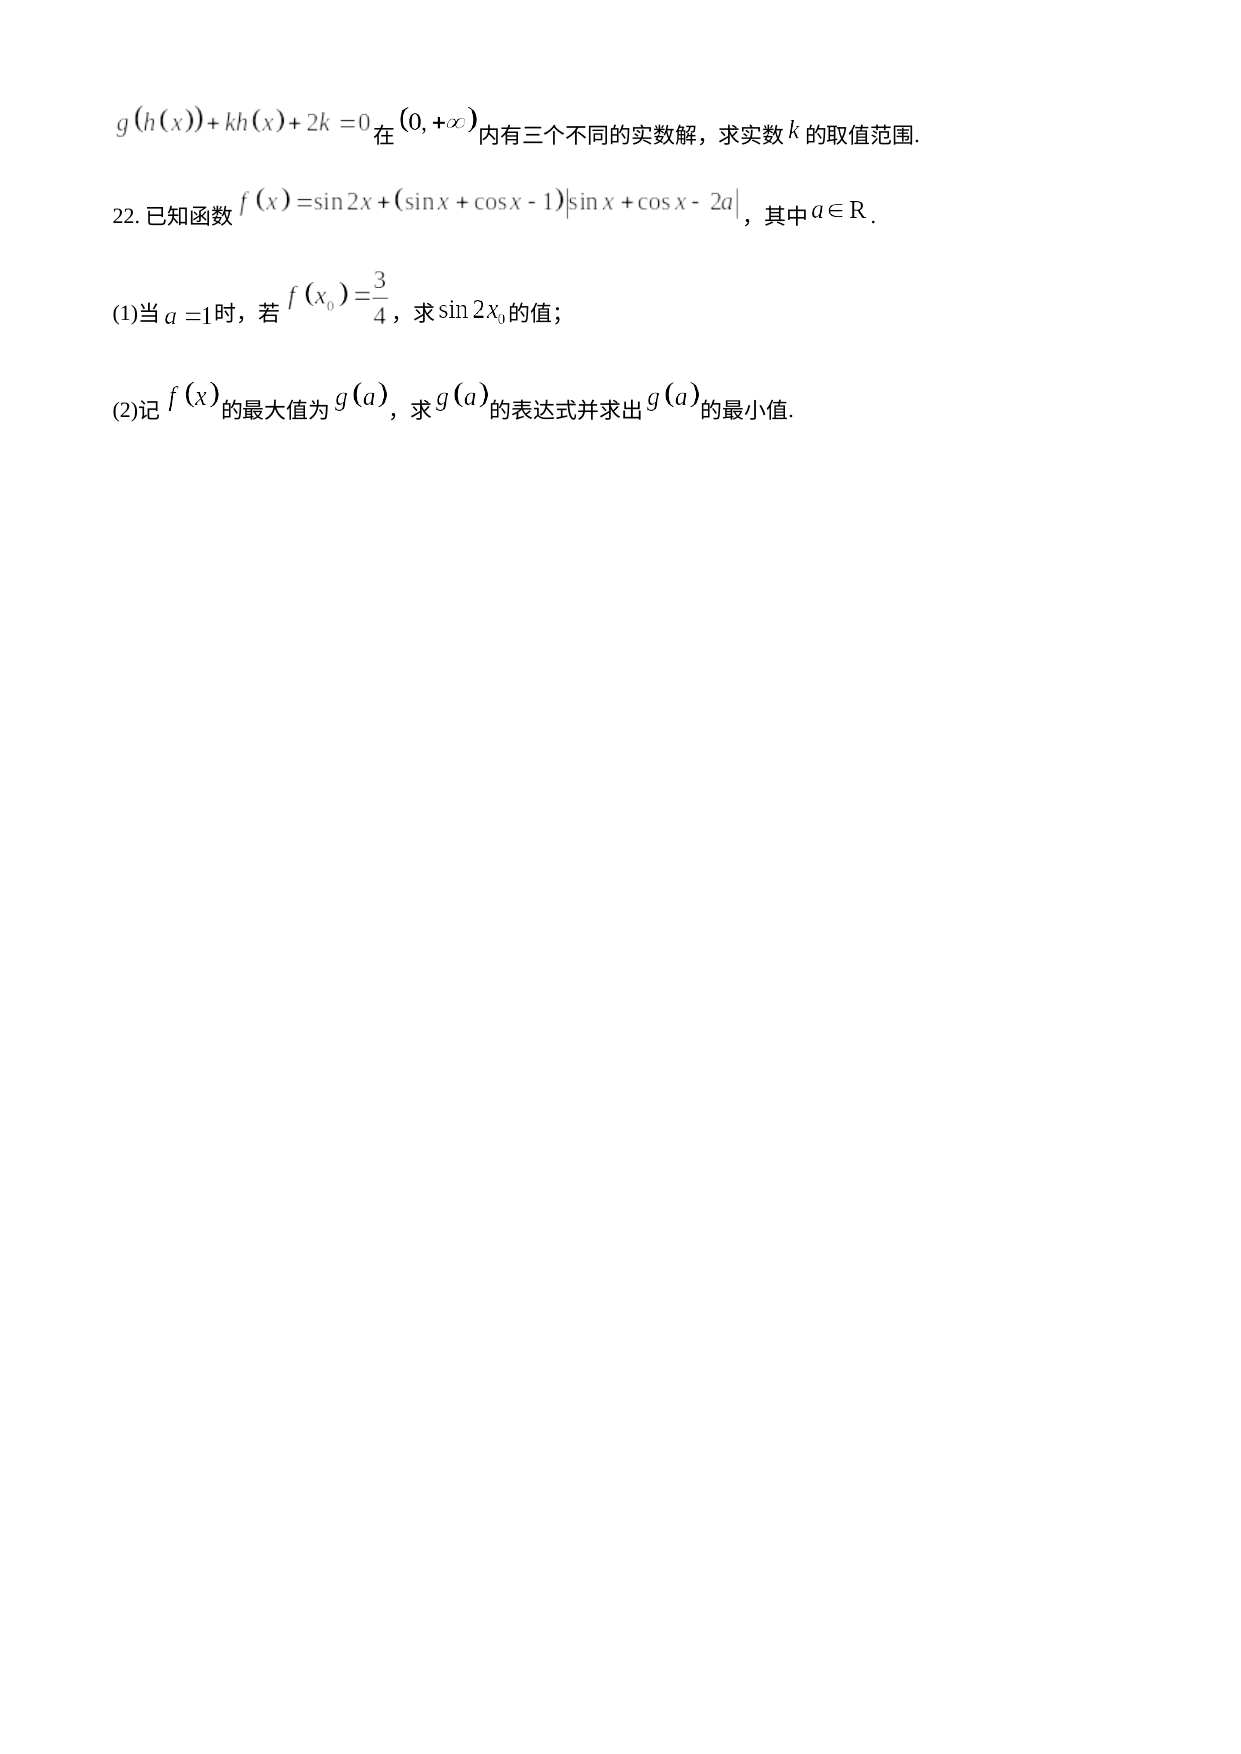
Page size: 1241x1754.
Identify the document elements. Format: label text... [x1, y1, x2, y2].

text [112, 102, 1128, 167]
text (2)记的最大值为，求的表达式并求出的最小值. [112, 377, 1128, 442]
text 22. 已知函数，其中. [112, 183, 1128, 248]
text (1)当时，若，求的值； [112, 263, 1128, 361]
